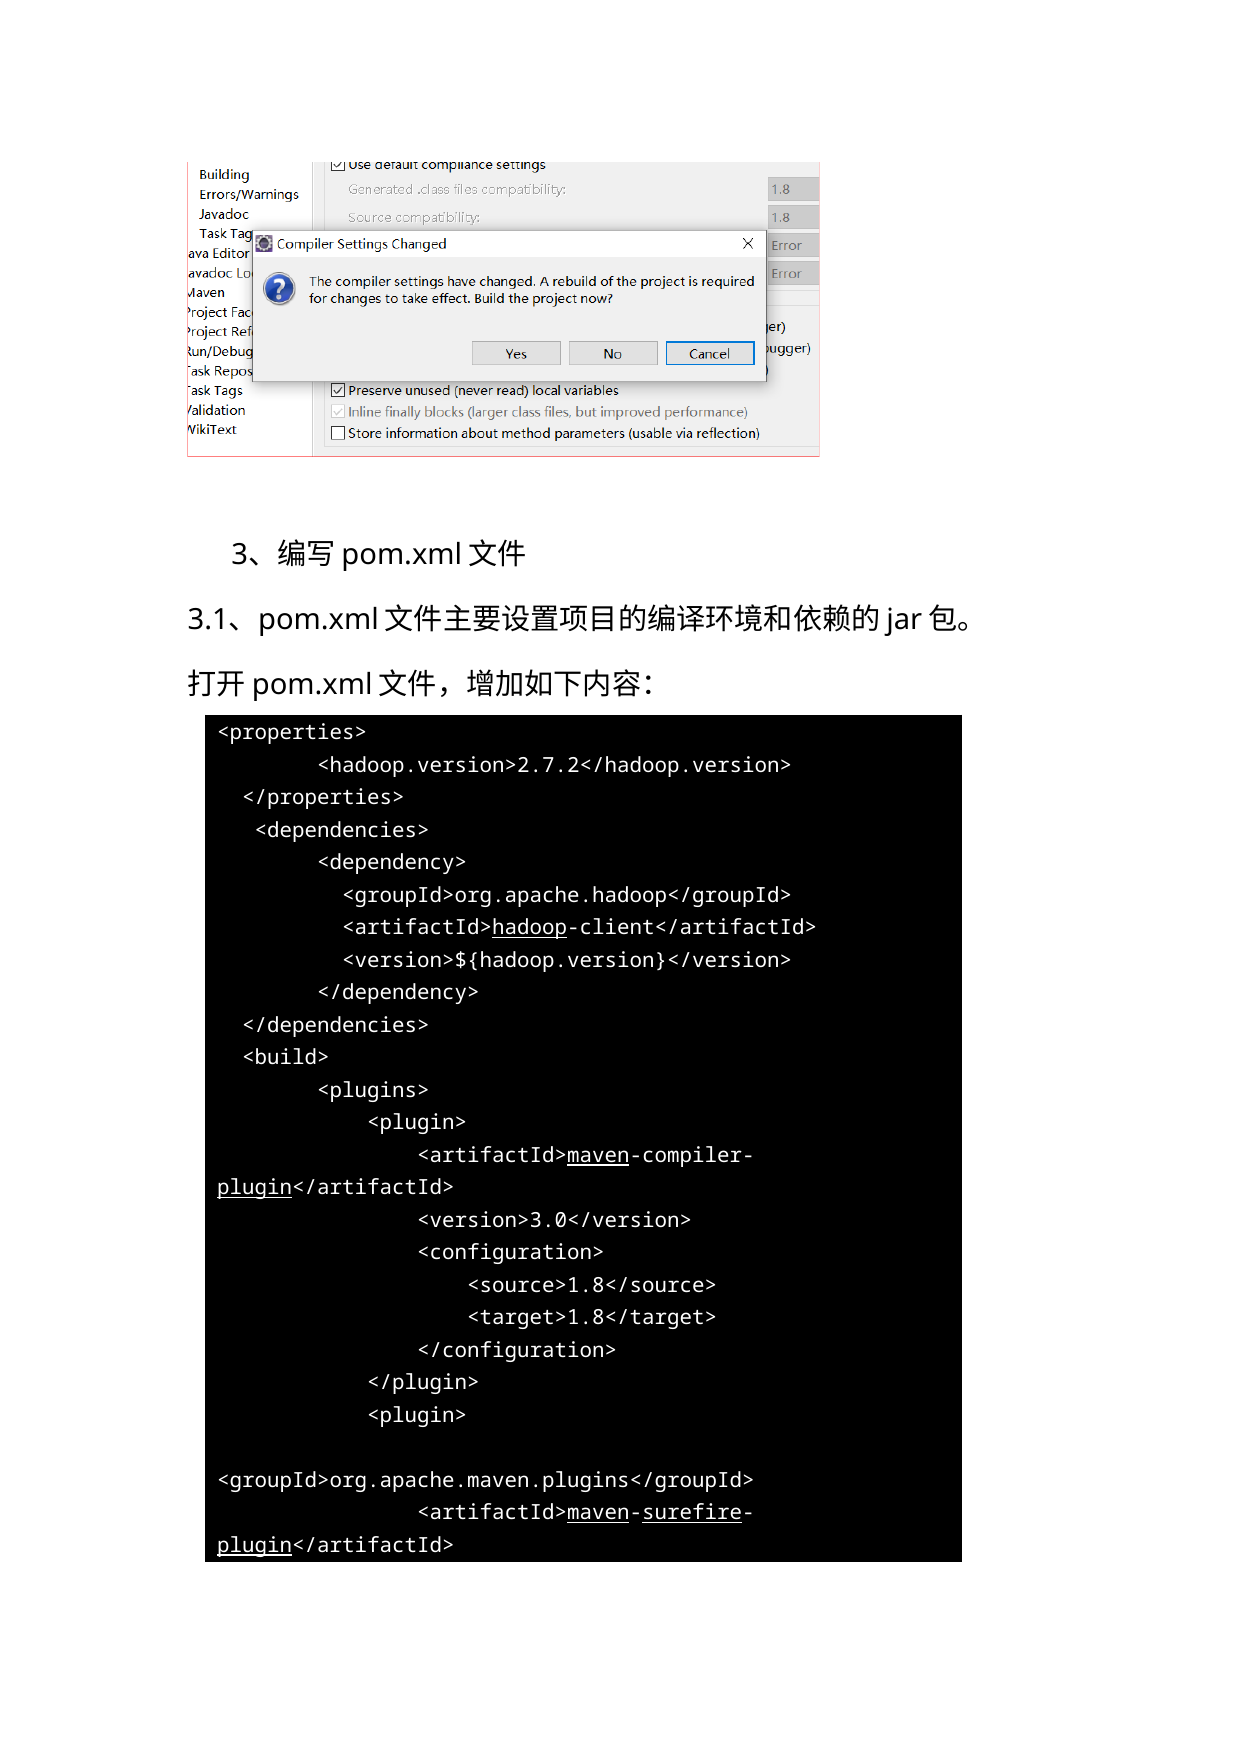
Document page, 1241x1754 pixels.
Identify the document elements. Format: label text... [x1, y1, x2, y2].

list 打开pom.xml文件，增加如下内容： [187, 649, 1053, 714]
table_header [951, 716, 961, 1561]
picture [187, 162, 820, 457]
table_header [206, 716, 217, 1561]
list 3.1、pom.xml文件主要设置项目的编译环境和依赖的jar包。 [187, 584, 1053, 649]
text 3、编写pom.xml文件 [187, 519, 1053, 584]
